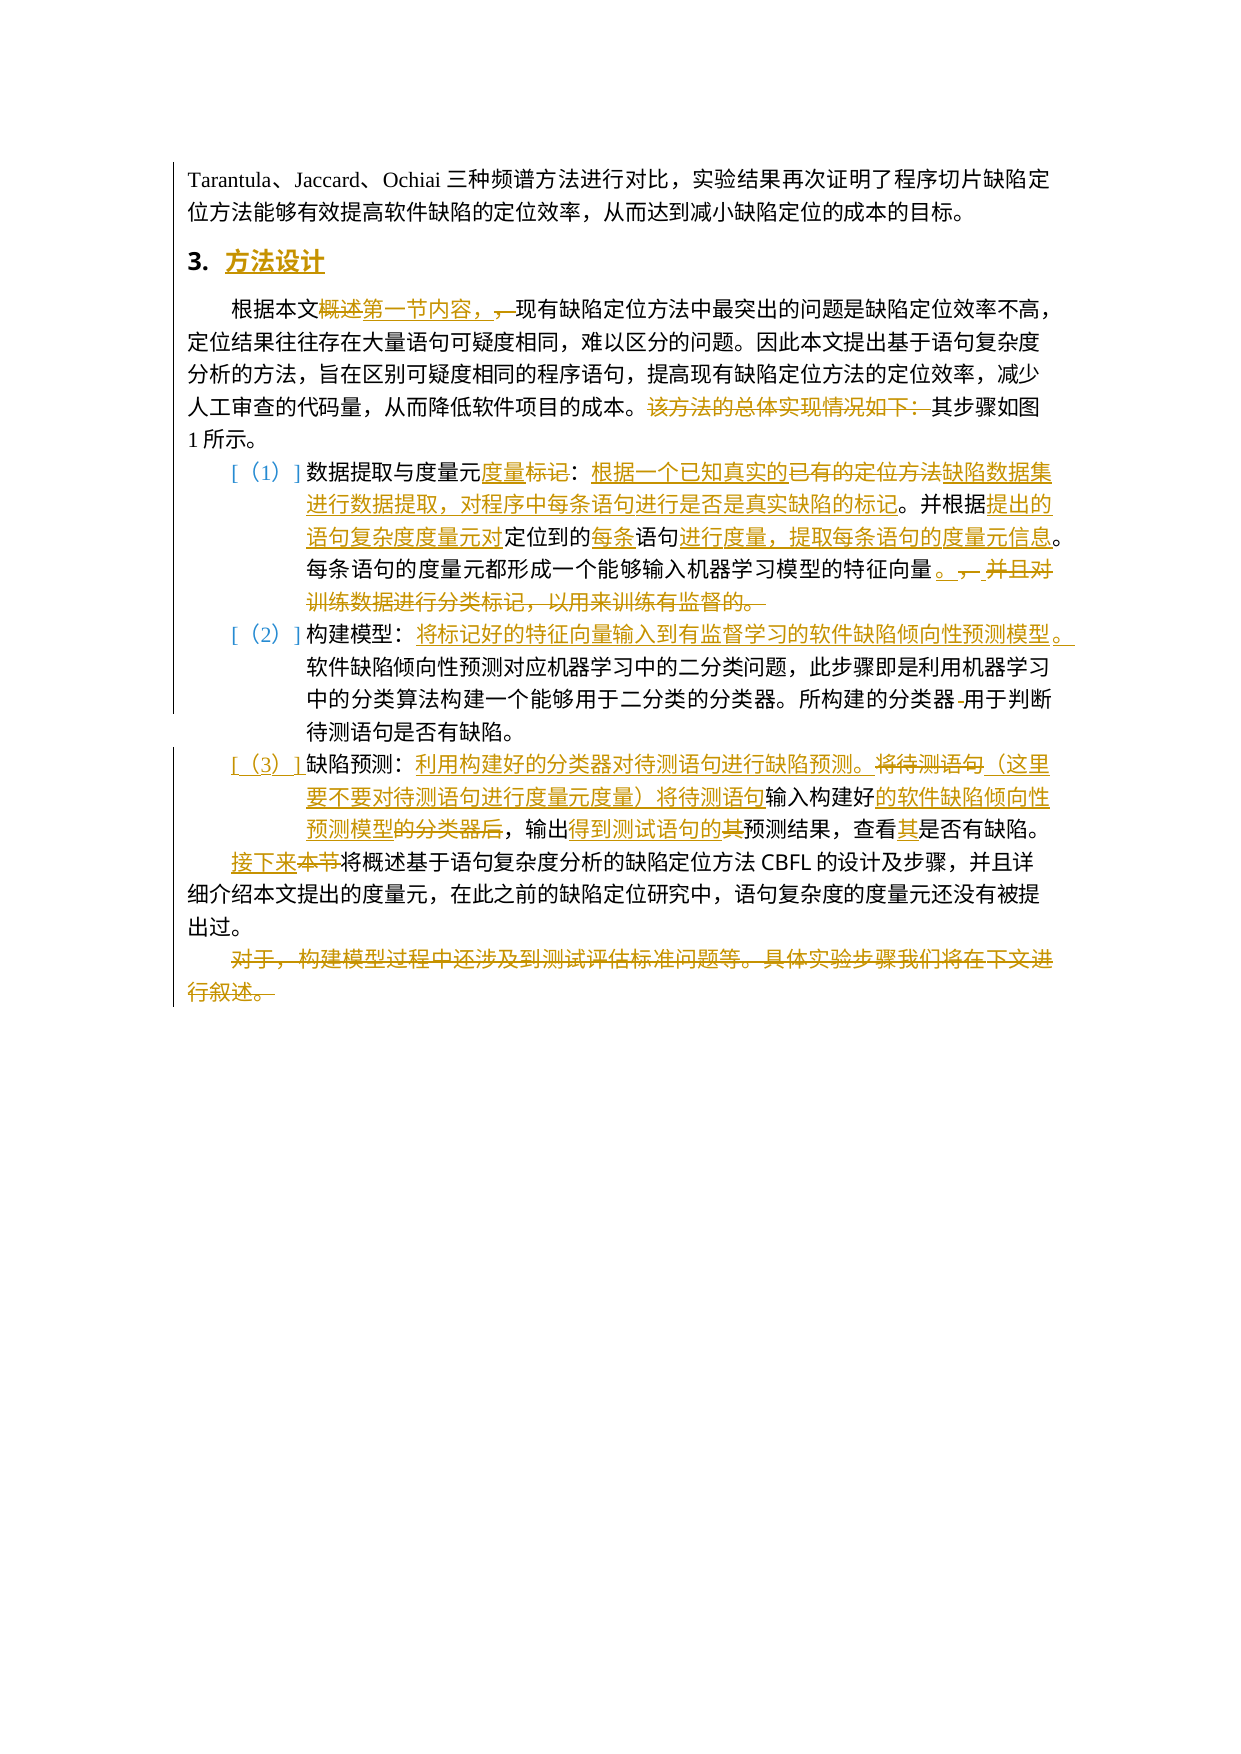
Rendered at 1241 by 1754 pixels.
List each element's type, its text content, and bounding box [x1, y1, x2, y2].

list 数据提取与度量元：。并根据定位到的语句。每条语句的度量元都形成一个能够输入机器学习模型的特征向量 [231, 454, 1053, 617]
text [187, 162, 1053, 227]
list 缺陷预测：输入构建好，输出预测结果，查看是否有缺陷。 [231, 747, 1053, 844]
text 将概述基于语句复杂度分析的缺陷定位方法CBFL的设计及步骤，并且详细介绍本文提出的度量元，在此之前的缺陷定位研究中，语句复杂度的度量元还没有被提出过。 [187, 844, 1053, 942]
text 根据本文现有缺陷定位方法中最突出的问题是缺陷定位效率不高，定位结果往往存在大量语句可疑度相同，难以区分的问题。因此本文提出基于语句复杂度分析的方法，旨在区别可疑度相同的程序语句，提高现有缺陷定位方法的定位效率，减少人工审查的代码量，从而降低软件项目的成本。其步骤如图1所示。 [187, 292, 1053, 454]
list 构建模型：软件缺陷倾向性预测对应机器学习中的二分类问题，此步骤即是利用机器学习中的分类算法构建一个能够用于二分类的分类器。所构建的分类器用于判断待测语句是否有缺陷。 [231, 617, 1053, 747]
